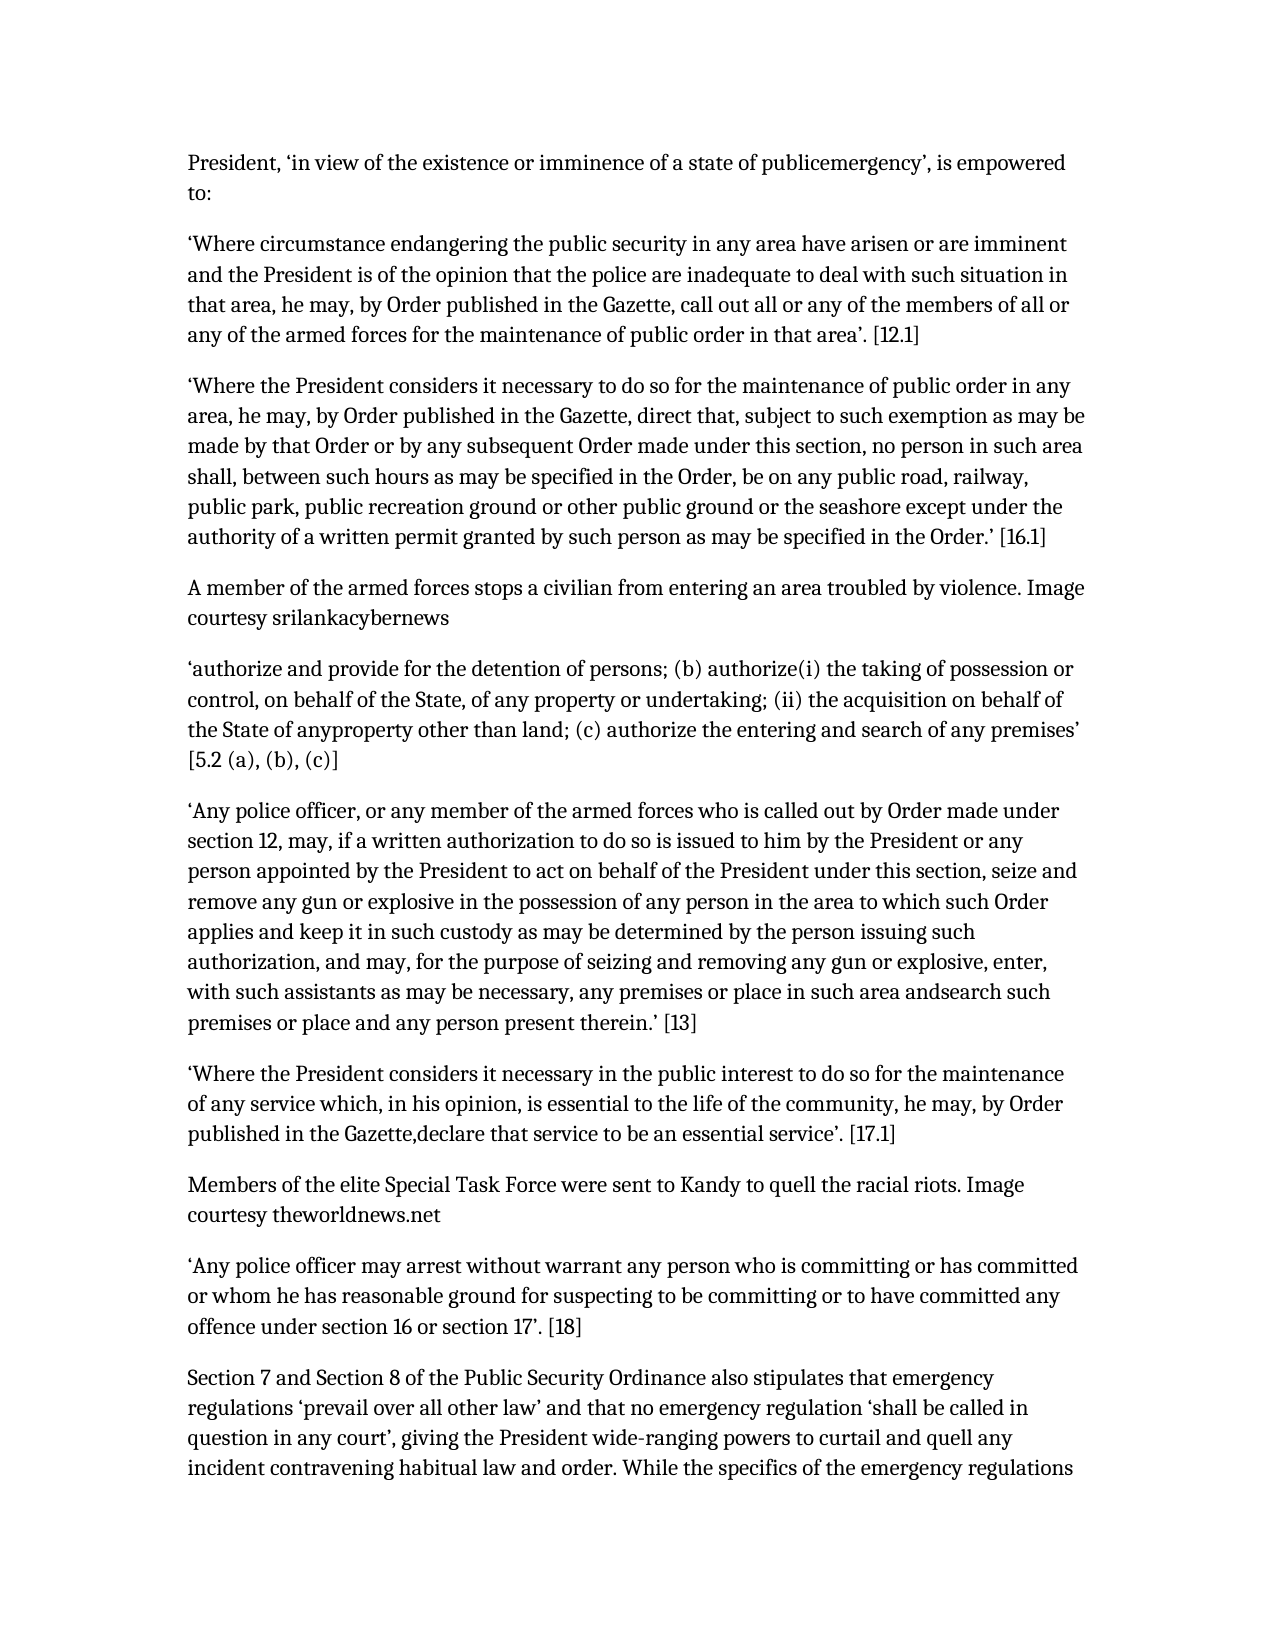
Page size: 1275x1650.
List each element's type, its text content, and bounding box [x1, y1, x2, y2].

text ‘Where circumstance endangering the public security in any area have arisen or are imminent and the President is of the opinion that the police are inadequate to deal with such situation in that area, he may, by Order published in the Gazette, call out all or any of the members of all or any of the armed forces for the maintenance of public order in that area’. [12.1] [187, 231, 1087, 348]
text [187, 1364, 1087, 1482]
text Members of the elite Special Task Force were sent to Kandy to quell the racial riots. Image courtesy theworldnews.net [187, 1172, 1087, 1228]
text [187, 150, 1087, 207]
text ‘Any police officer, or any member of the armed forces who is called out by Order made under section 12, may, if a written authorization to do so is issued to him by the President or any person appointed by the President to act on behalf of the President under this section, seize and remove any gun or explosive in the possession of any person in the area to which such Order applies and keep it in such custody as may be determined by the person issuing such authorization, and may, for the purpose of seizing and removing any gun or explosive, enter, with such assistants as may be necessary, any premises or place in such area andsearch such premises or place and any person present therein.’ [13] [187, 798, 1087, 1036]
text ‘Where the President considers it necessary to do so for the maintenance of public order in any area, he may, by Order published in the Gazette, direct that, subject to such exemption as may be made by that Order or by any subsequent Order made under this section, no person in such area shall, between such hours as may be specified in the Order, be on any public road, railway, public park, public recreation ground or other public ground or the seashore except under the authority of a written permit granted by such person as may be specified in the Order.’ [16.1] [187, 373, 1087, 550]
text ‘Where the President considers it necessary in the public interest to do so for the maintenance of any service which, in his opinion, is essential to the life of the community, he may, by Order published in the Gazette,declare that service to be an essential service’. [17.1] [187, 1060, 1087, 1147]
text ‘Any police officer may arrest without warrant any person who is committing or has committed or whom he has reasonable ground for suspecting to be committing or to have committed any offence under section 16 or section 17’. [18] [187, 1253, 1087, 1340]
text ‘authorize and provide for the detention of persons; (b) authorize(i) the taking of possession or control, on behalf of the State, of any property or undertaking; (ii) the acquisition on behalf of the State of anyproperty other than land; (c) authorize the entering and search of any premises’ [5.2 (a), (b), (c)] [187, 656, 1087, 773]
text A member of the armed forces stops a civilian from entering an area troubled by violence. Image courtesy srilankacybernews [187, 575, 1087, 632]
